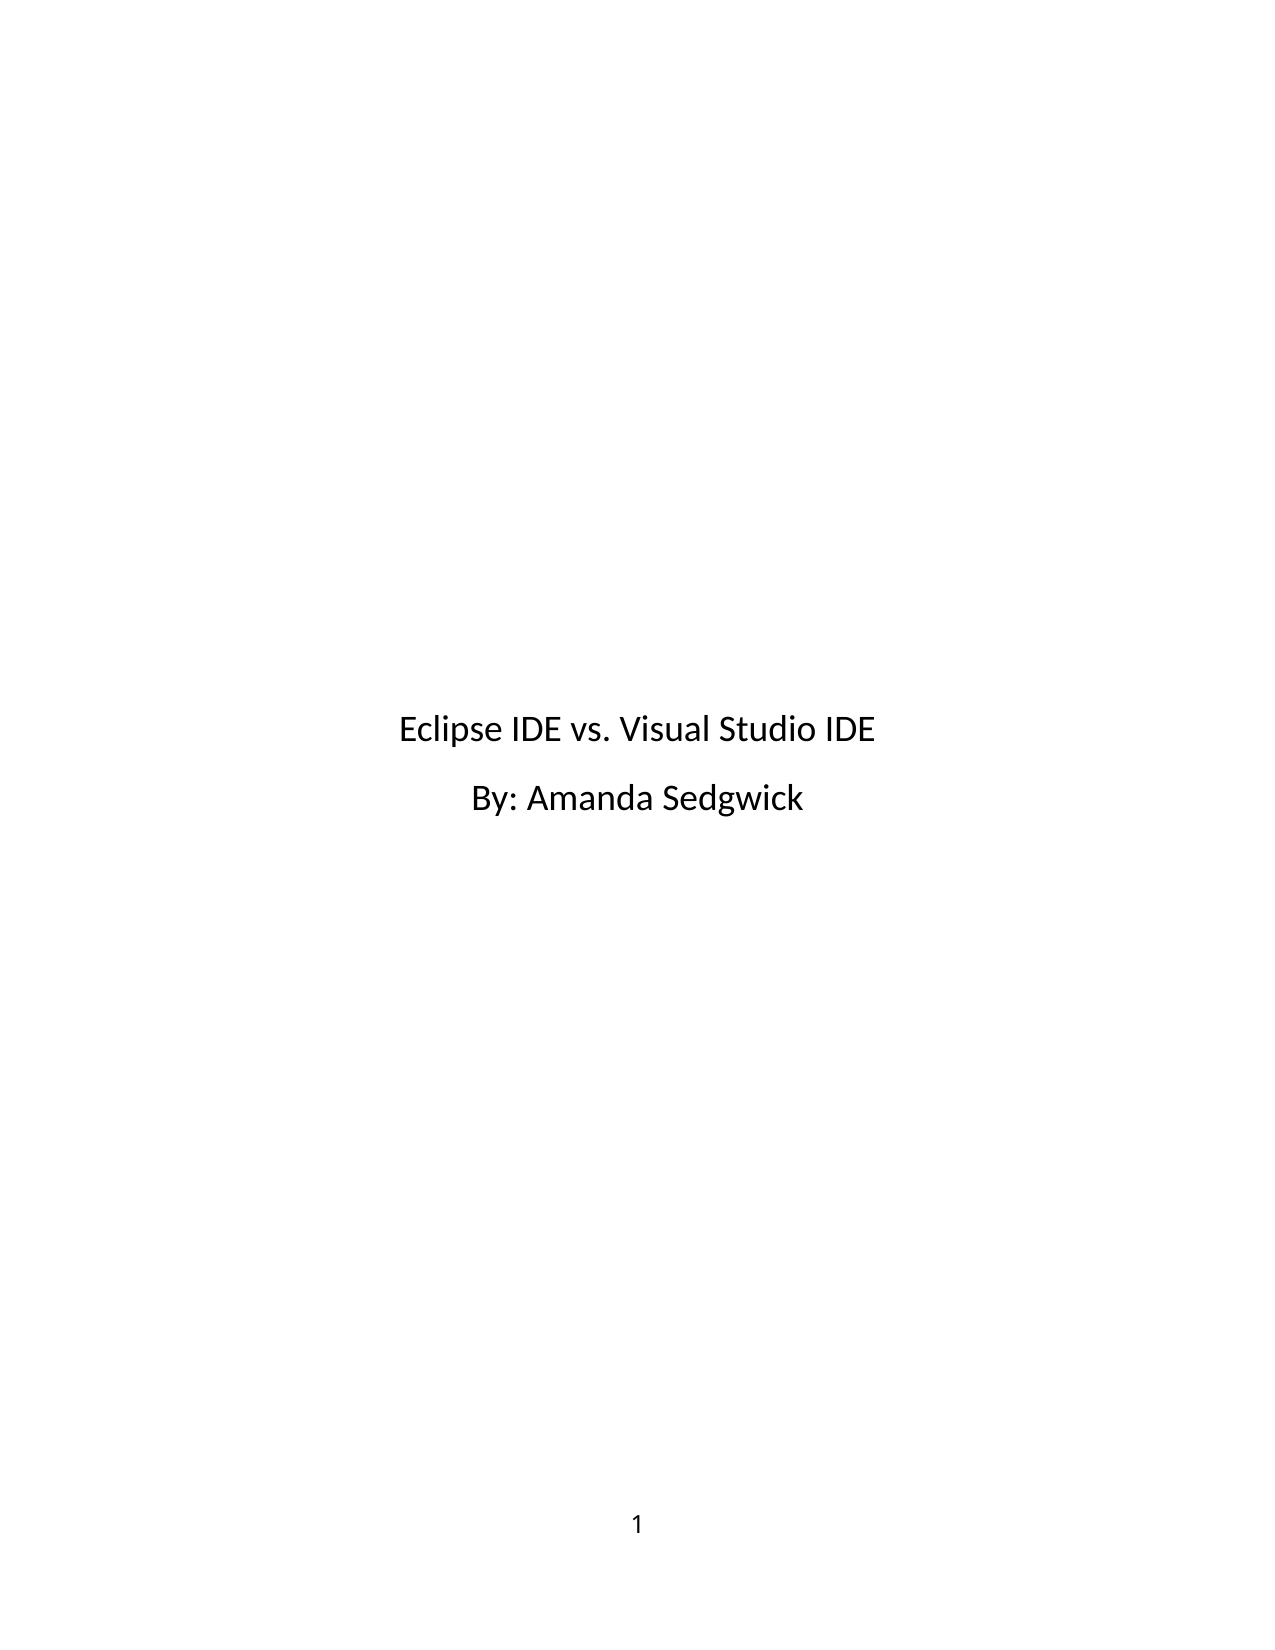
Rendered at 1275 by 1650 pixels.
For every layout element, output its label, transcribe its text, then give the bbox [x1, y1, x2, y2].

text Eclipse IDE vs. Visual Studio IDE [150, 705, 1125, 751]
text By: Amanda Sedgwick [150, 774, 1125, 820]
